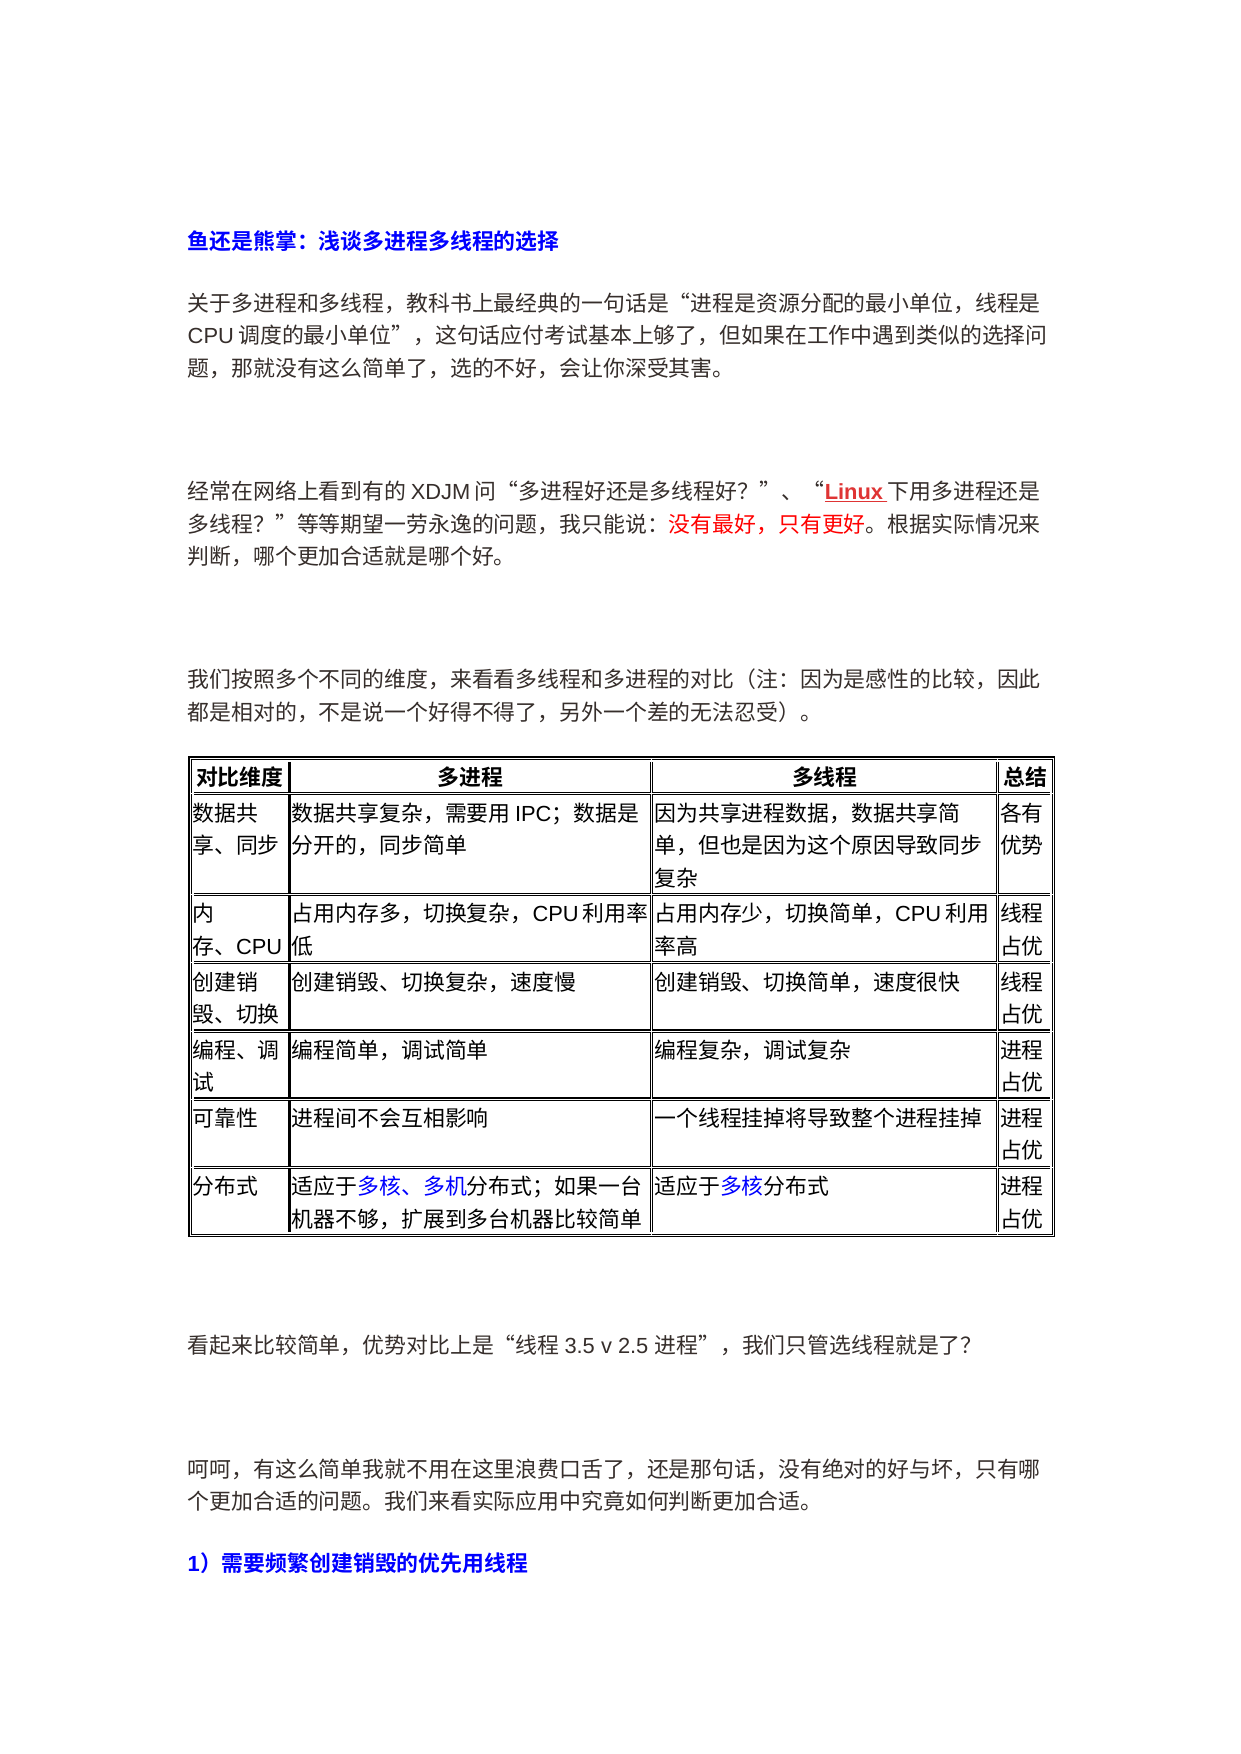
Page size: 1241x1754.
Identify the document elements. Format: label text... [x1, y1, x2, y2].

text 看起来比较简单，优势对比上是“线程 3.5 v 2.5 进程”，我们只管选线程就是了？ [187, 1328, 1053, 1360]
table_cell 创建销毁、切换简单，速度很快 [653, 964, 996, 1029]
table_cell 一个线程挂掉将导致整个进程挂掉 [653, 1101, 996, 1166]
text 经常在网络上看到有的XDJM问“多进程好还是多线程好？”、“Linux下用多进程还是多线程？”等等期望一劳永逸的问题，我只能说：没有最好，只有更好。根据实际情况来判断，哪个更加合适就是哪个好。 [187, 474, 1053, 571]
text 我们按照多个不同的维度，来看看多线程和多进程的对比（注：因为是感性的比较，因此都是相对的，不是说一个好得不得了，另外一个差的无法忍受）。 [187, 662, 1053, 727]
table_cell 创建销毁、切换 [190, 961, 289, 1029]
table_cell 编程复杂，调试复杂 [653, 1033, 996, 1097]
table_cell 分布式 [190, 1166, 289, 1234]
text 1）需要频繁创建销毁的优先用线程 [187, 1545, 1053, 1578]
table_cell 编程简单，调试简单 [291, 1033, 650, 1097]
table_cell 编程、调试 [192, 1029, 288, 1097]
table_cell 适应于多核、多机分布式；如果一台机器不够，扩展到多台机器比较简单 [289, 1169, 652, 1234]
table_cell 进程占优 [998, 1166, 1053, 1234]
table_cell 进程占优 [999, 1029, 1052, 1097]
table_cell 线程占优 [998, 961, 1053, 1029]
text 鱼还是熊掌：浅谈多进程多线程的选择 [187, 224, 1053, 256]
table_cell 占用内存多，切换复杂，CPU利用率低 [291, 896, 650, 961]
table_cell 可靠性 [192, 1097, 288, 1166]
table_cell 线程占优 [998, 893, 1053, 961]
text 关于多进程和多线程，教科书上最经典的一句话是“进程是资源分配的最小单位，线程是CPU调度的最小单位”，这句话应付考试基本上够了，但如果在工作中遇到类似的选择问题，那就没有这么简单了，选的不好，会让你深受其害。 [187, 285, 1053, 383]
table_cell 因为共享进程数据，数据共享简单，但也是因为这个原因导致同步复杂 [653, 795, 996, 893]
table_cell 内存、CPU [190, 893, 289, 961]
table_header 多线程 [652, 760, 997, 792]
table_header 总结 [998, 760, 1052, 792]
table_cell 数据共享、同步 [190, 792, 289, 893]
table_cell 数据共享复杂，需要用IPC；数据是分开的，同步简单 [291, 795, 650, 893]
table_header 多进程 [289, 760, 652, 792]
table_cell 进程占优 [999, 1097, 1052, 1166]
table_header 对比维度 [192, 760, 289, 792]
table_cell 占用内存少，切换简单，CPU利用率高 [653, 896, 996, 961]
table_cell 创建销毁、切换复杂，速度慢 [291, 964, 650, 1029]
table_cell 适应于多核分布式 [652, 1169, 997, 1234]
table_cell 进程间不会互相影响 [291, 1101, 650, 1166]
text 呵呵，有这么简单我就不用在这里浪费口舌了，还是那句话，没有绝对的好与坏，只有哪个更加合适的问题。我们来看实际应用中究竟如何判断更加合适。 [187, 1451, 1053, 1516]
table_cell 各有优势 [998, 792, 1053, 893]
